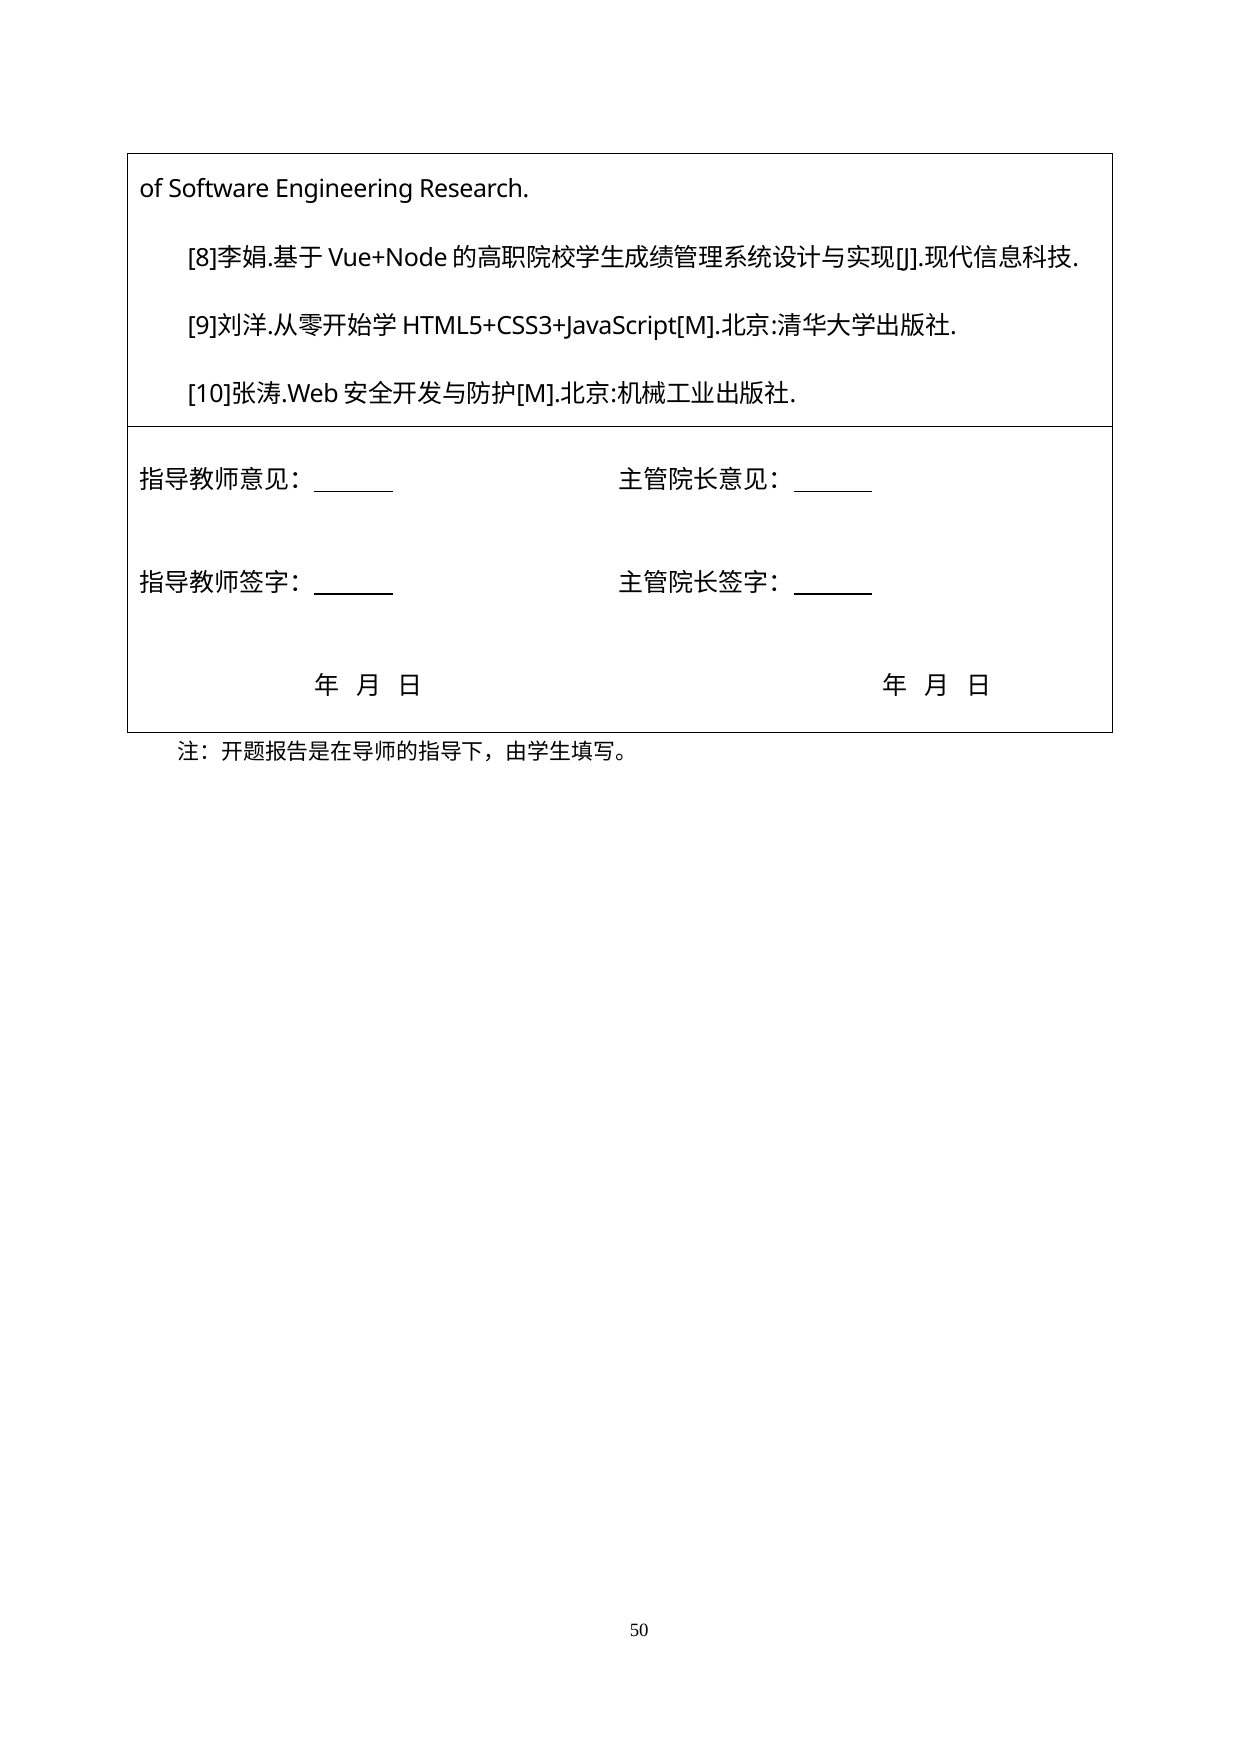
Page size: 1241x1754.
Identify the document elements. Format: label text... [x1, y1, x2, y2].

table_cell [128, 154, 1112, 426]
table_cell 主管院长意见： 主管院长签字： 年 月 日 [607, 427, 1112, 732]
text 注：开题报告是在导师的指导下，由学生填写。 [177, 733, 1063, 767]
table_cell 指导教师意见： 指导教师签字： 年 月 日 [128, 427, 607, 732]
